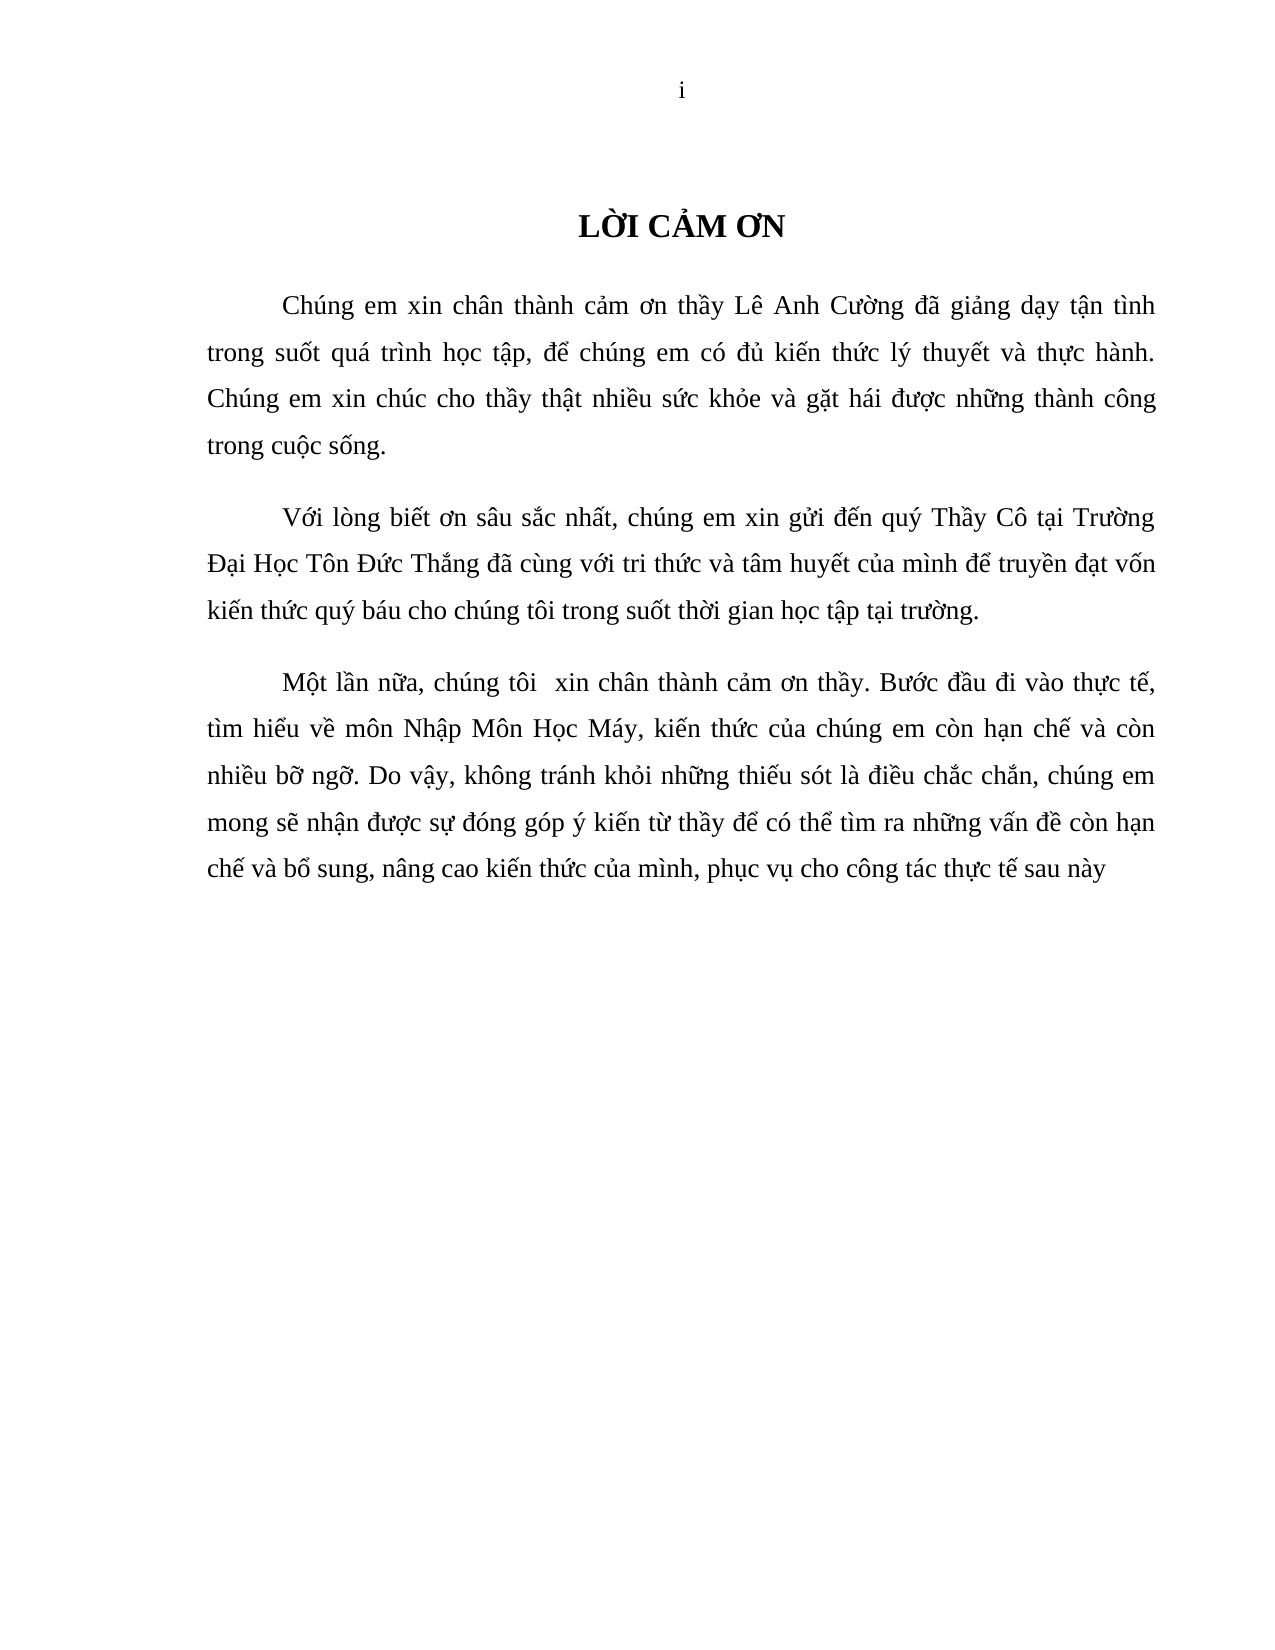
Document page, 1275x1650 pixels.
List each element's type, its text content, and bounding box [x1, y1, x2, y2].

text LỜI CẢM ƠN [207, 207, 1157, 245]
text Chúng em xin chân thành cảm ơn thầy Lê Anh Cường đã giảng dạy tận tình trong suốt quá trình học tập, để chúng em có đủ kiến thức lý thuyết và thực hành. Chúng em xin chúc cho thầy thật nhiều sức khỏe và gặt hái được những thành công trong cuộc sống. [207, 289, 1157, 460]
text Một lần nữa, chúng tôi xin chân thành cảm ơn thầy. Bước đầu đi vào thực tế, tìm hiểu về môn Nhập Môn Học Máy, kiến thức của chúng em còn hạn chế và còn nhiều bỡ ngỡ. Do vậy, không tránh khỏi những thiếu sót là điều chắc chắn, chúng em mong sẽ nhận được sự đóng góp ý kiến từ thầy để có thể tìm ra những vấn đề còn hạn chế và bổ sung, nâng cao kiến thức của mình, phục vụ cho công tác thực tế sau này [207, 666, 1157, 884]
text Với lòng biết ơn sâu sắc nhất, chúng em xin gửi đến quý Thầy Cô tại Trường Đại Học Tôn Đức Thắng đã cùng với tri thức và tâm huyết của mình để truyền đạt vốn kiến thức quý báu cho chúng tôi trong suốt thời gian học tập tại trường. [207, 501, 1157, 625]
